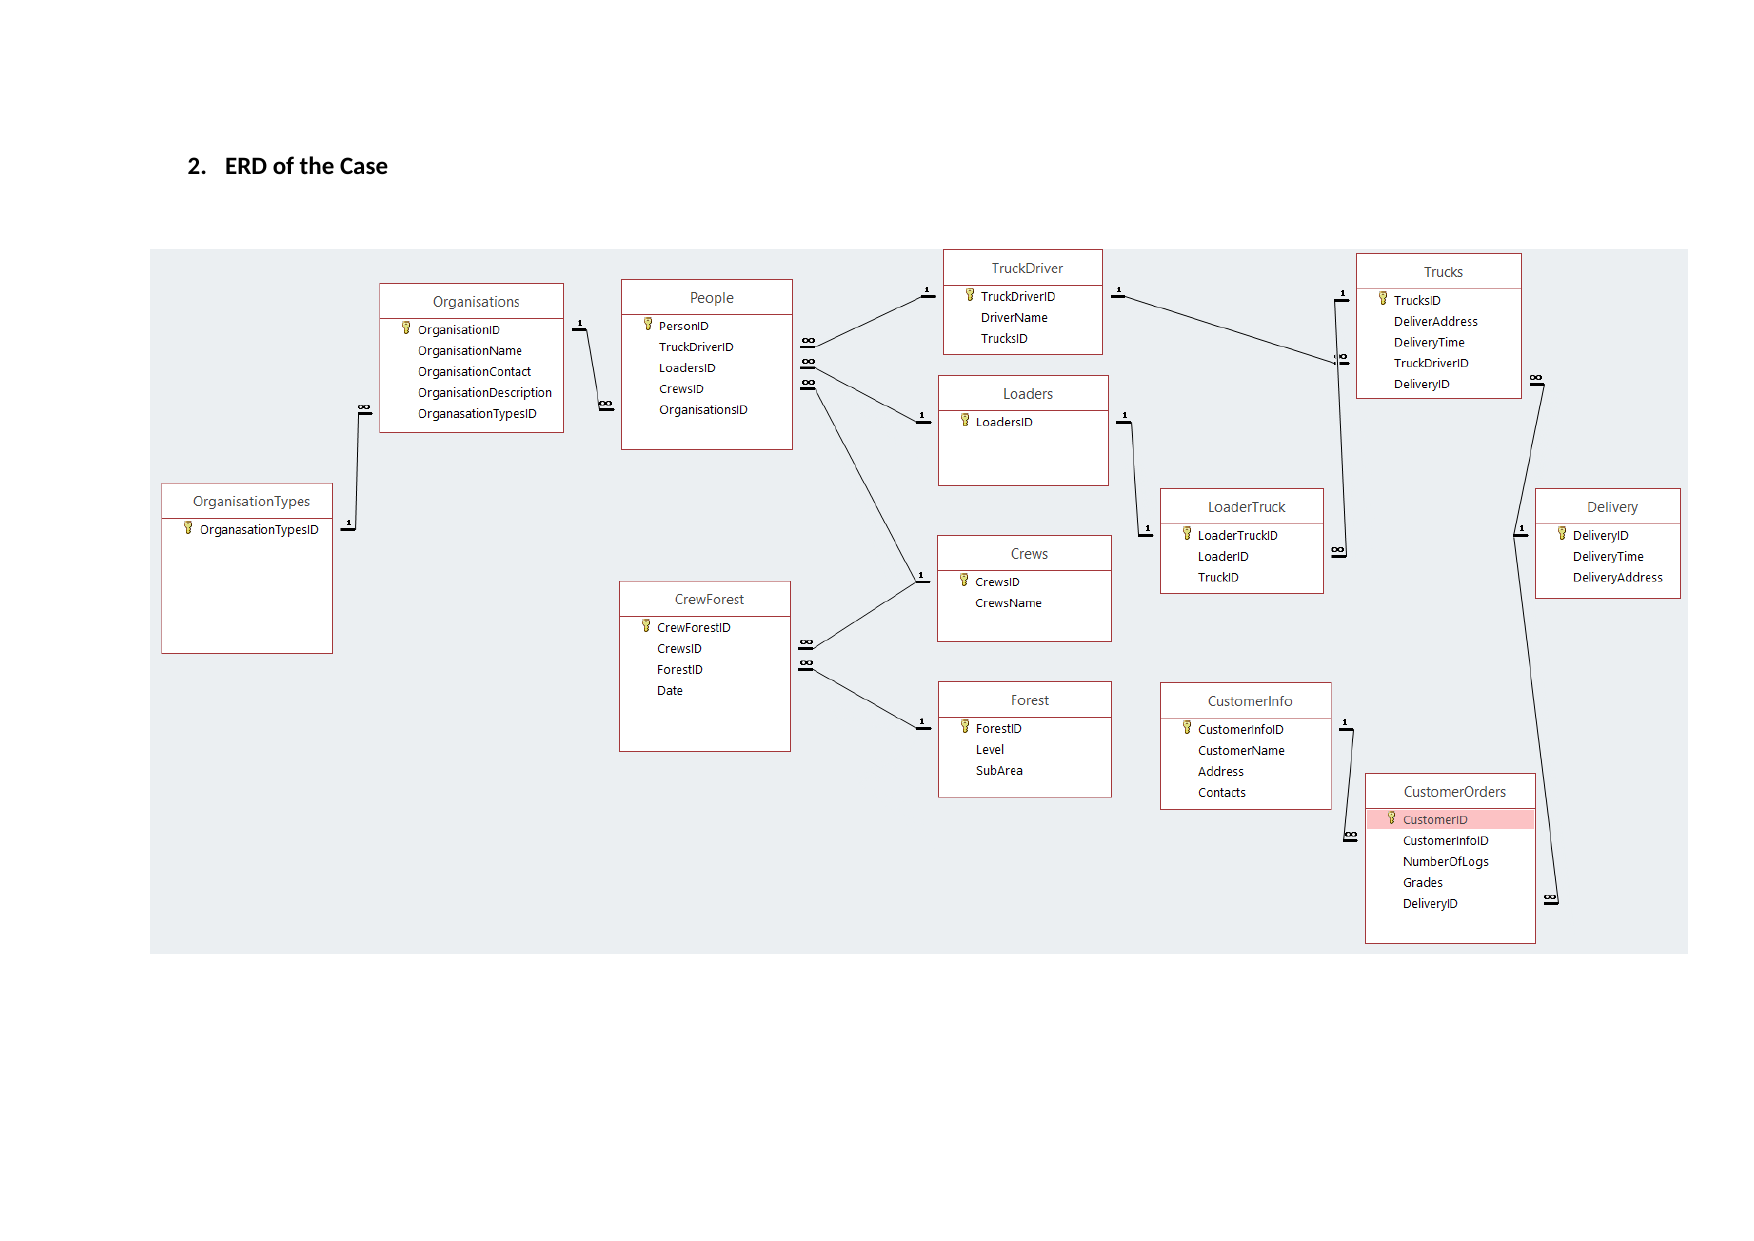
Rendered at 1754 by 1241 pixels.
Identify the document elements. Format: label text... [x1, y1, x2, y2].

picture [150, 249, 1688, 954]
list ERD of the Case [187, 150, 1604, 181]
